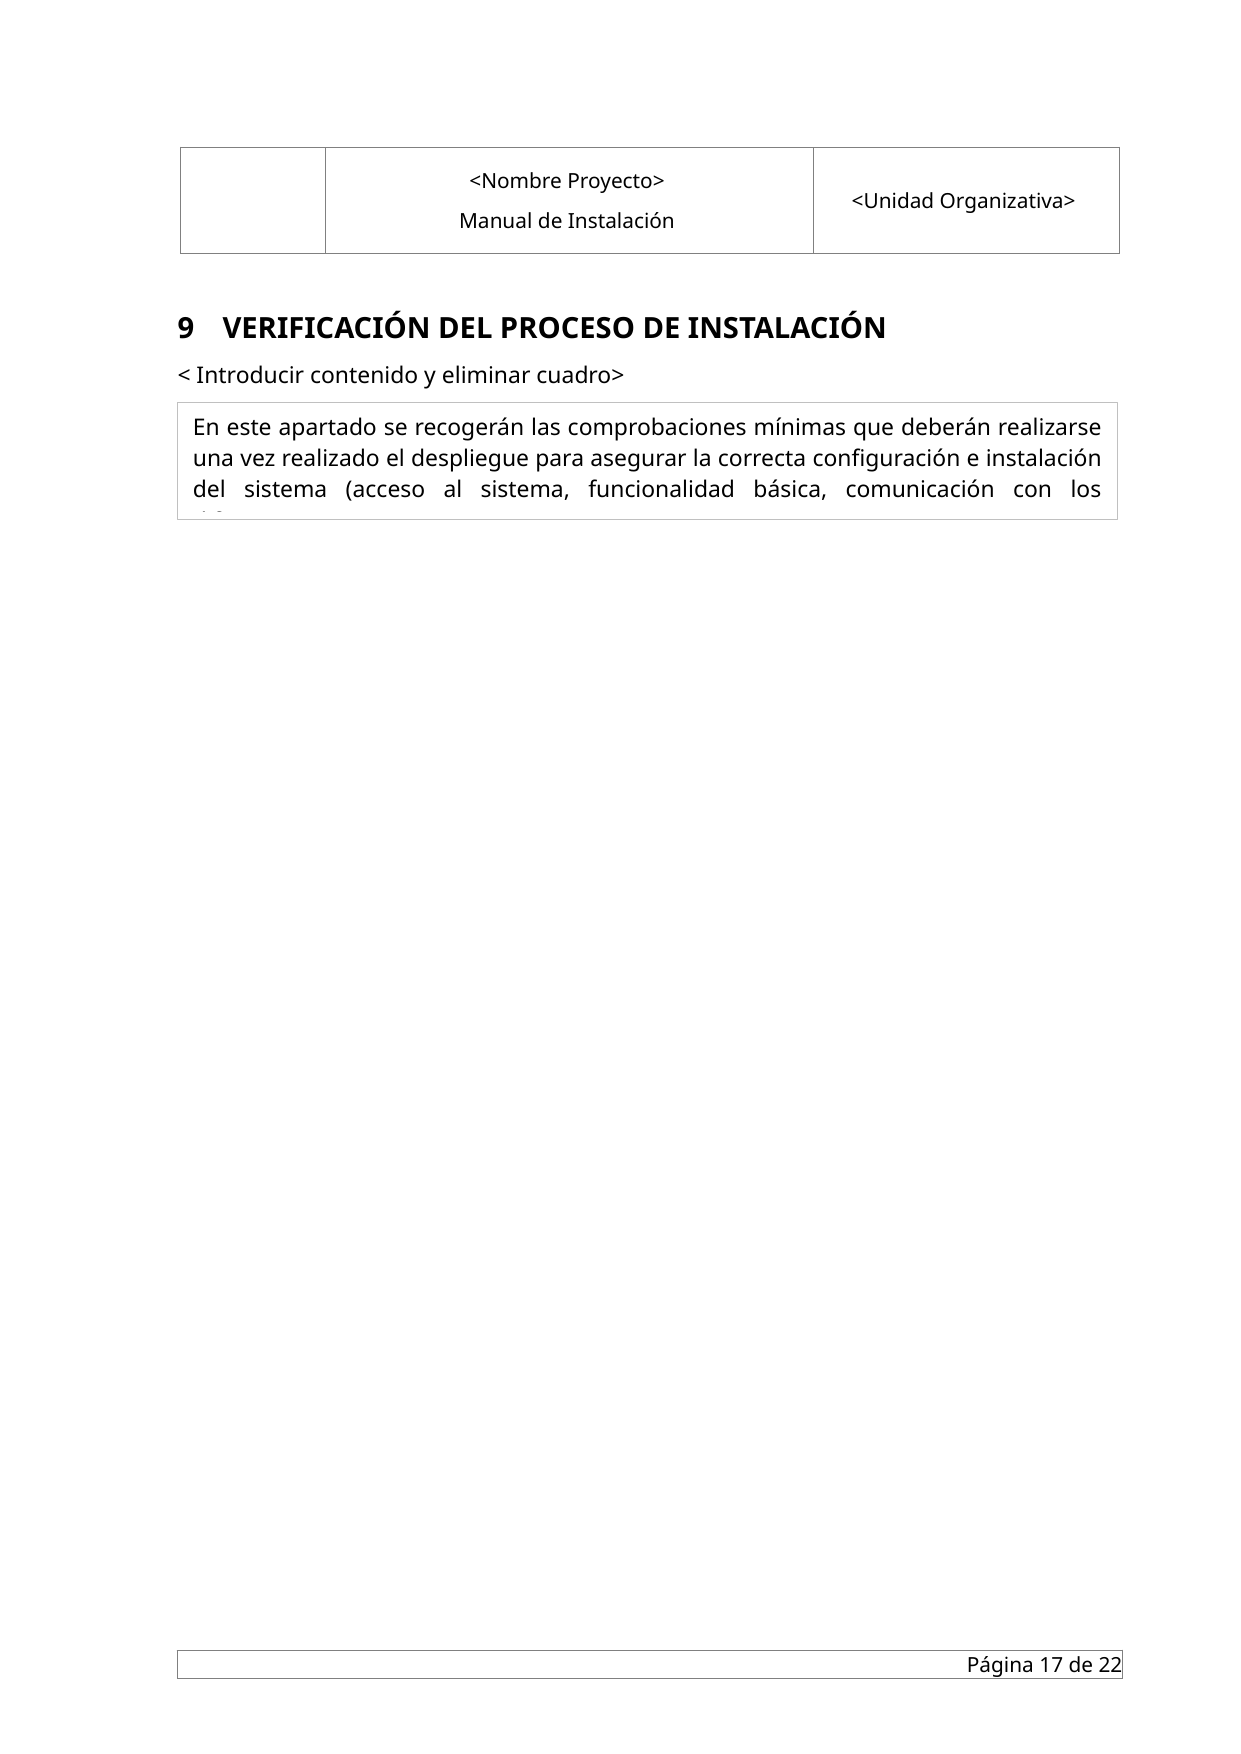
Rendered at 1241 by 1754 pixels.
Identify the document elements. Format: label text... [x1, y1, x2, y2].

subtitle VERIFICACIÓN DEL PROCESO DE INSTALACIÓN [177, 307, 1122, 347]
text < Introducir contenido y eliminar cuadro> [177, 359, 1122, 390]
